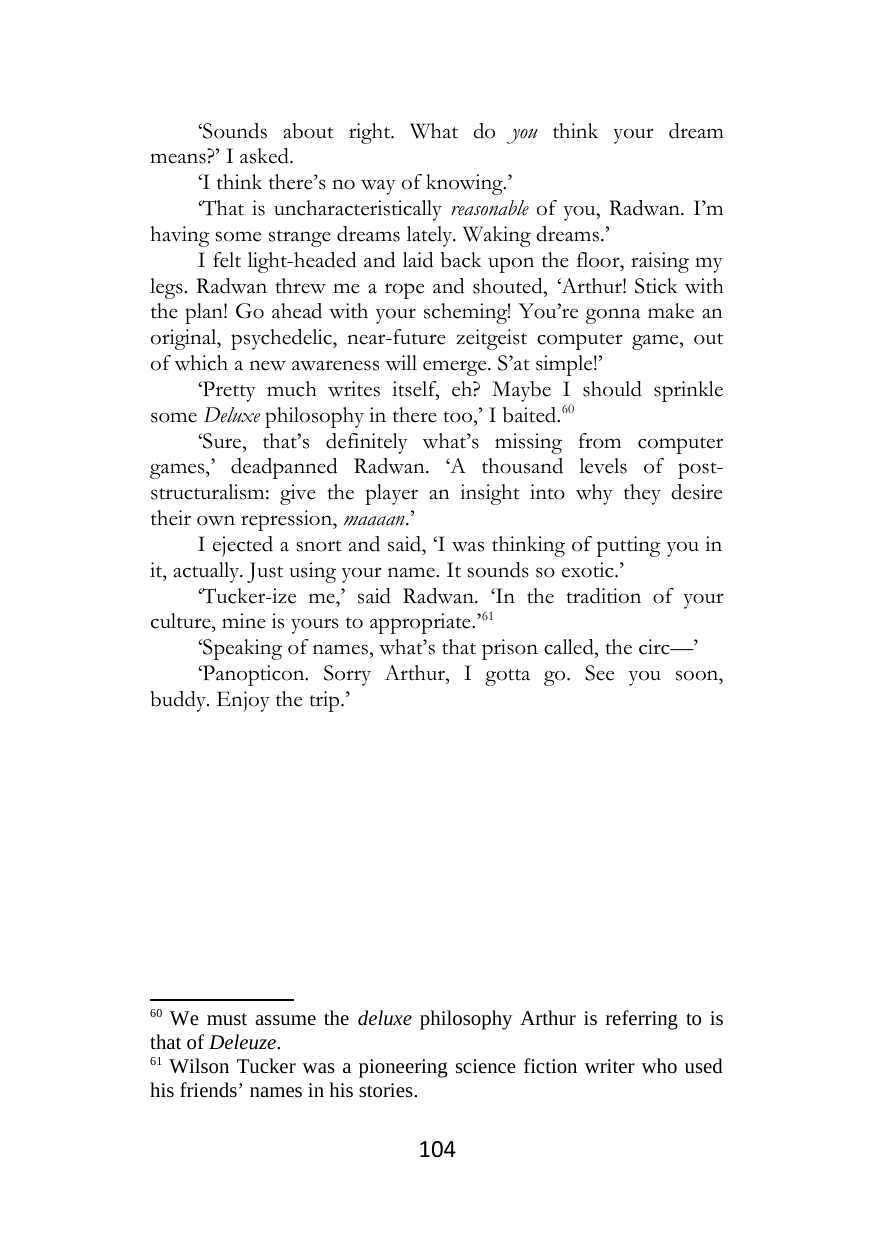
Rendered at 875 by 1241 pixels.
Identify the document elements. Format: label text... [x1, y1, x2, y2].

text ‘I think there’s no way of knowing.’ [150, 170, 724, 196]
text ‘Panopticon. Sorry Arthur, I gotta go. See you soon, buddy. Enjoy the trip.’ [150, 661, 724, 712]
text ‘That is uncharacteristically reasonable of you, Radwan. I’m having some strange dreams lately. Waking dreams.’ [150, 196, 724, 247]
text ‘Sure, that’s definitely what’s missing from computer games,’ deadpanned Radwan. ‘A thousand levels of post-structuralism: give the player an insight into why they desire their own repression, maaaan.’ [150, 428, 724, 532]
text ‘Pretty much writes itself, eh? Maybe I should sprinkle some Deluxe philosophy in there too,’ I baited. [150, 377, 724, 428]
text ‘Tucker-ize me,’ said Radwan. ‘In the tradition of your culture, mine is yours to appropriate.’ [150, 583, 724, 635]
text ‘Sounds about right. What do you think your dream means?’ I asked. [150, 118, 724, 170]
text ‘Speaking of names, what’s that prison called, the circ—’ [150, 635, 724, 661]
text I felt light-headed and laid back upon the floor, raising my legs. Radwan threw me a rope and shouted, ‘Arthur! Stick with the plan! Go ahead with your scheming! You’re gonna make an original, psychedelic, near-future zeitgeist computer game, out of which a new awareness will emerge. S’at simple!’ [150, 247, 724, 377]
text I ejected a snort and said, ‘I was thinking of putting you in it, actually. Just using your name. It sounds so exotic.’ [150, 532, 724, 583]
